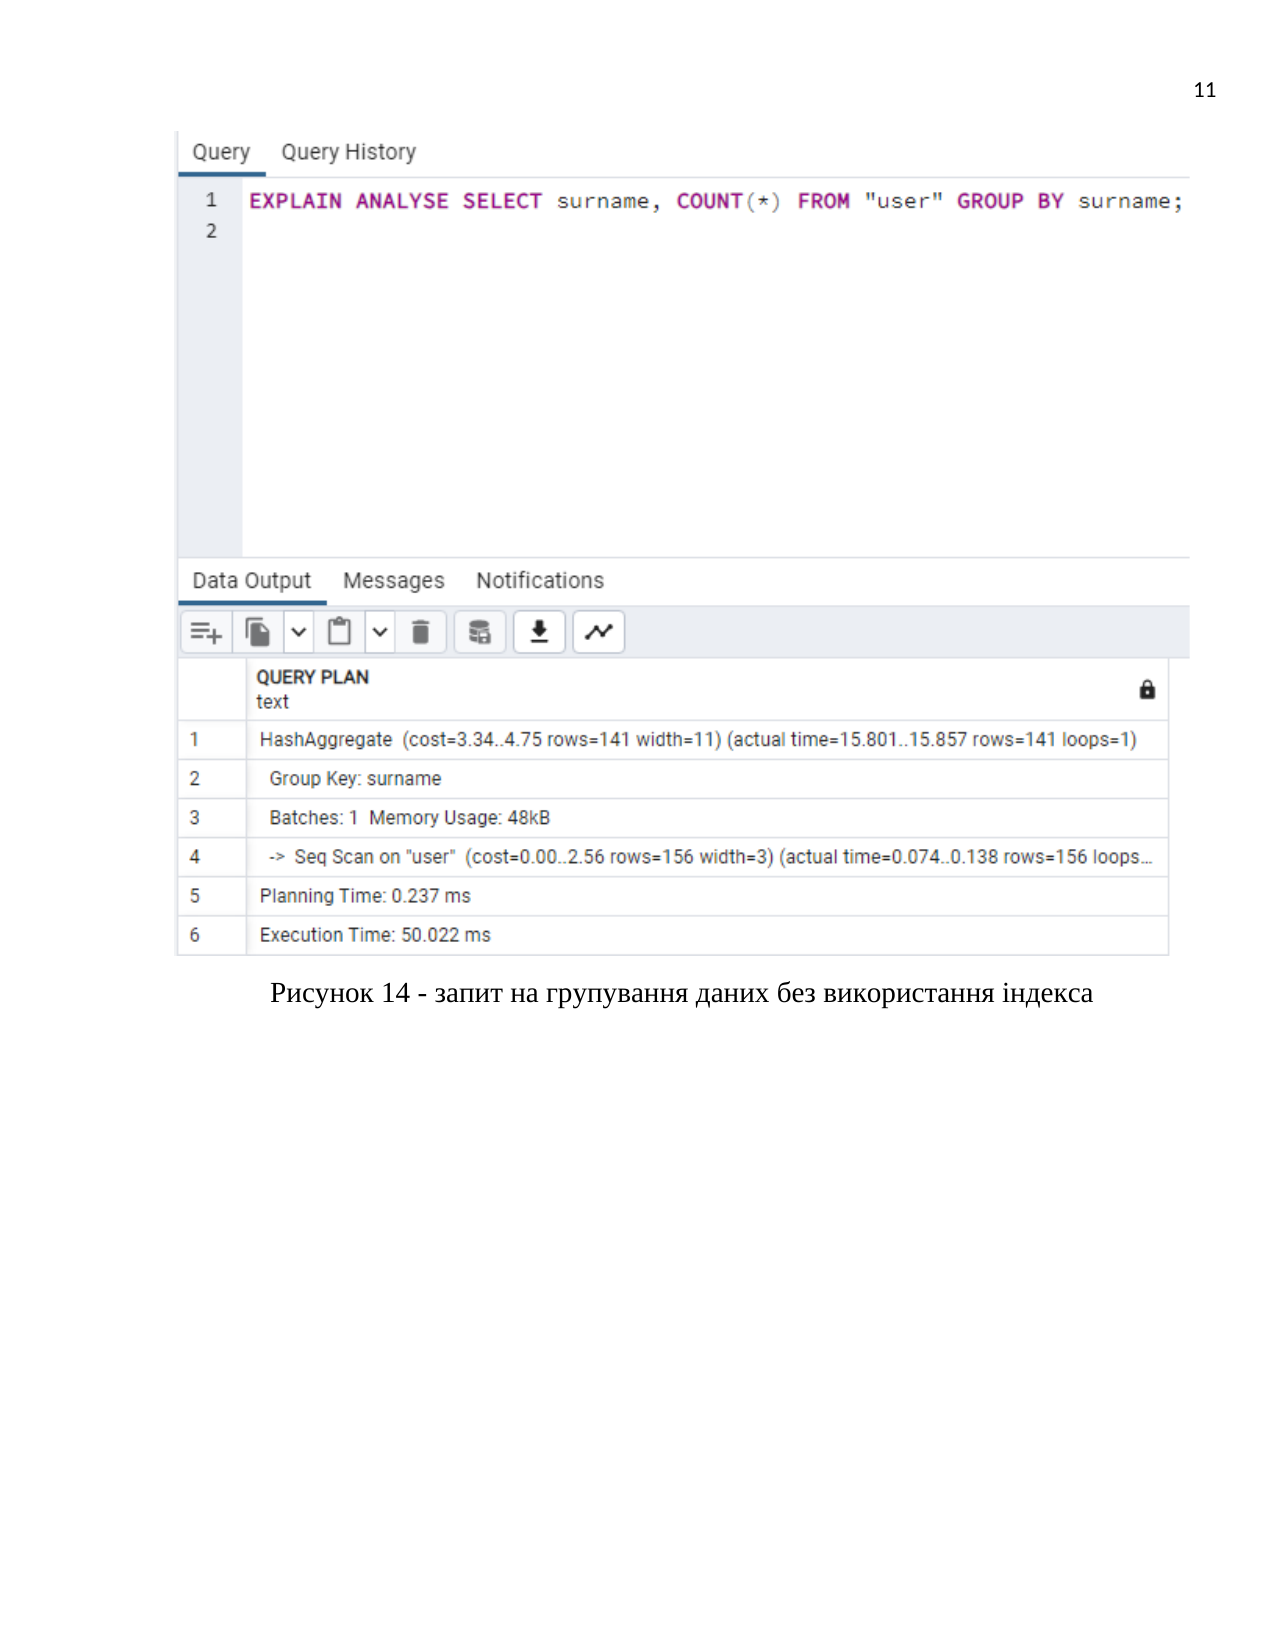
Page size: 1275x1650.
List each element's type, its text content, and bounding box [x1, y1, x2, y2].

picture [174, 131, 1190, 956]
text Рисунок 14 - запит на групування даних без використання індекса [148, 975, 1216, 1008]
